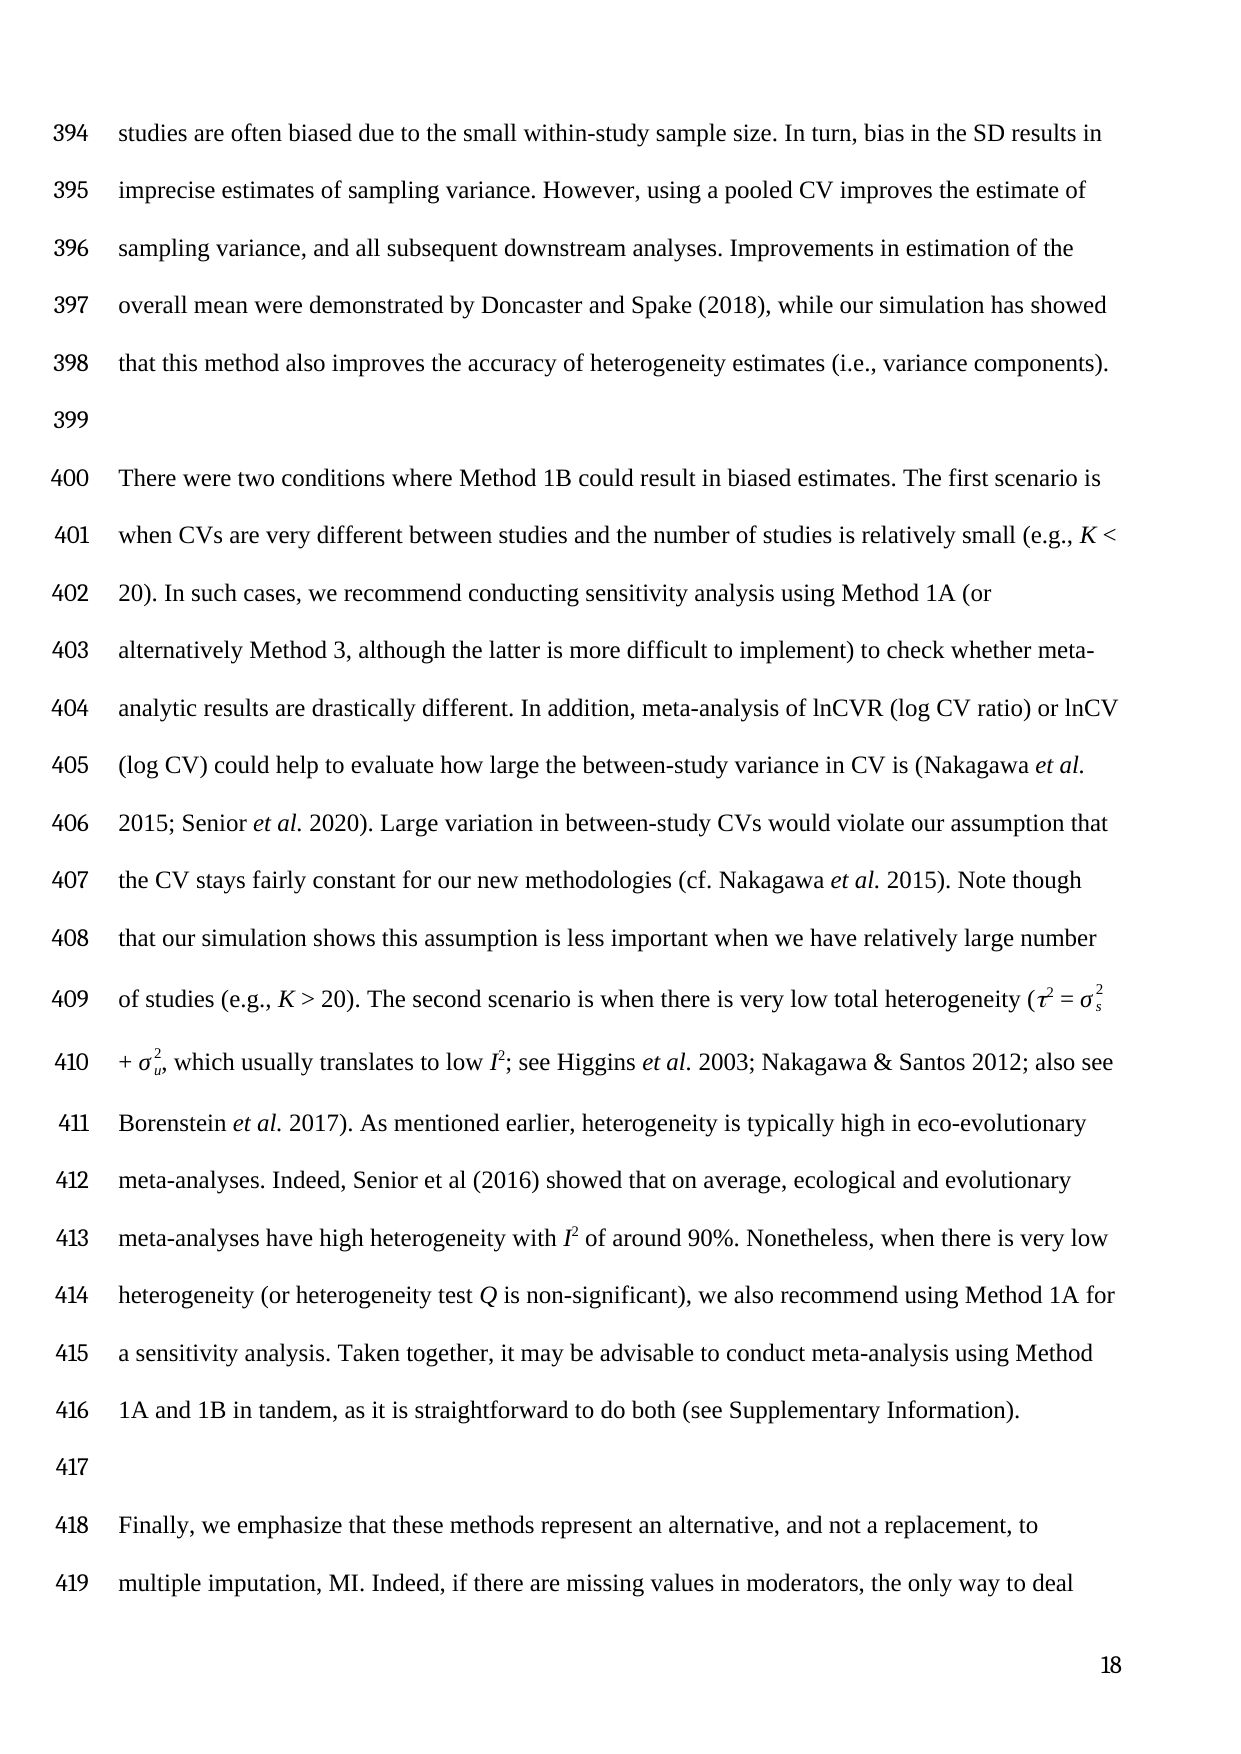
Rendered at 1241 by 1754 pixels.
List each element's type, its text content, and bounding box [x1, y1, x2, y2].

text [118, 1510, 1122, 1597]
text There were two conditions where Method 1B could result in biased estimates. The first scenario is when CVs are very different between studies and the number of studies is relatively small (e.g., K < 20). In such cases, we recommend conducting sensitivity analysis using Method 1A (or alternatively Method 3, although the latter is more difficult to implement) to check whether meta-analytic results are drastically different. In addition, meta-analysis of lnCVR (log CV ratio) or lnCV (log CV) could help to evaluate how large the between-study variance in CV is (Nakagawa et al. 2015; Senior et al. 2020). Large variation in between-study CVs would violate our assumption that the CV stays fairly constant for our new methodologies (cf. Nakagawa et al. 2015). Note though that our simulation shows this assumption is less important when we have relatively large number of studies (e.g., K > 20). The second scenario is when there is very low total heterogeneity (2 = + , which usually translates to low I2; see Higgins et al. 2003; Nakagawa & Santos 2012; also see Borenstein et al. 2017). As mentioned earlier, heterogeneity is typically high in eco-evolutionary meta-analyses. Indeed, Senior et al (2016) showed that on average, ecological and evolutionary meta-analyses have high heterogeneity with I2 of around 90%. Nonetheless, when there is very low heterogeneity (or heterogeneity test Q is non-significant), we also recommend using Method 1A for a sensitivity analysis. Taken together, it may be advisable to conduct meta-analysis using Method 1A and 1B in tandem, as it is straightforward to do both (see Supplementary Information). [118, 463, 1122, 1424]
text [118, 118, 1122, 377]
